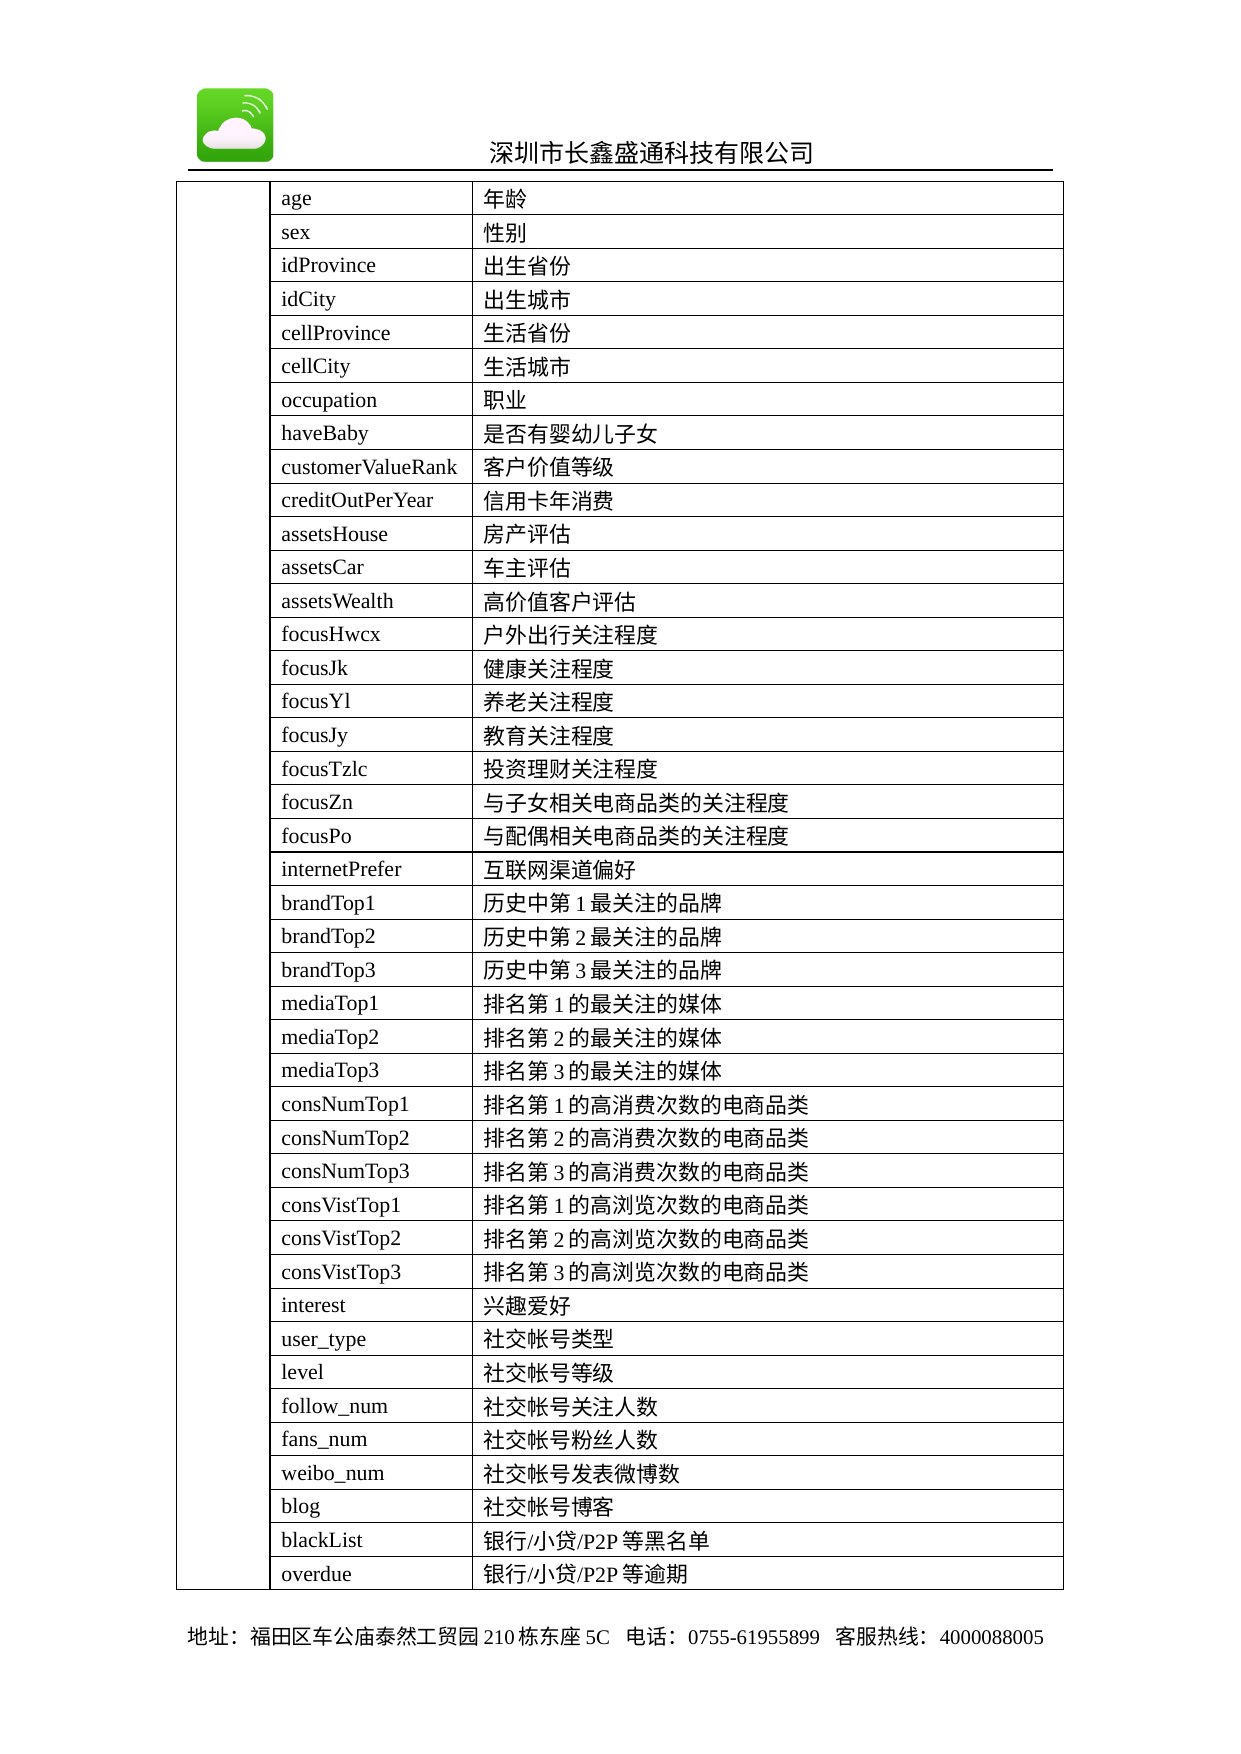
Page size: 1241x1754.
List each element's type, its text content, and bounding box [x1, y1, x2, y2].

table_cell focusJk [271, 651, 472, 684]
table_cell mediaTop1 [271, 987, 472, 1019]
table_cell consVistTop1 [271, 1188, 472, 1220]
table_cell 生活城市 [473, 349, 1063, 382]
table_cell fans_num [271, 1423, 472, 1455]
table_cell creditOutPerYear [271, 484, 472, 516]
table_cell 排名第1的最关注的媒体 [473, 987, 1063, 1019]
table_cell haveBaby [271, 416, 472, 449]
table_cell internetPrefer [271, 853, 472, 885]
table_cell mediaTop2 [271, 1020, 472, 1053]
table_cell brandTop1 [271, 886, 472, 918]
table_cell 银行/小贷/P2P等黑名单 [473, 1523, 1063, 1556]
table_cell focusPo [271, 819, 472, 851]
table_cell 社交帐号类型 [473, 1322, 1063, 1354]
table_cell occupation [271, 383, 472, 415]
table_cell overdue [271, 1557, 472, 1589]
table_cell 高价值客户评估 [473, 584, 1063, 617]
table_cell idCity [271, 282, 472, 315]
table_cell 排名第1的高浏览次数的电商品类 [473, 1188, 1063, 1220]
table_cell 排名第3的最关注的媒体 [473, 1054, 1063, 1086]
table_cell age [271, 182, 472, 214]
table_cell focusYl [271, 685, 472, 717]
table_cell blackList [271, 1523, 472, 1556]
table_cell user_type [271, 1322, 472, 1354]
table_cell mediaTop3 [271, 1054, 472, 1086]
table_cell consVistTop3 [271, 1255, 472, 1287]
table_cell 社交帐号粉丝人数 [473, 1423, 1063, 1455]
table_cell cellProvince [271, 316, 472, 348]
table_cell 出生城市 [473, 282, 1063, 315]
picture [196, 88, 274, 162]
table_cell 生活省份 [473, 316, 1063, 348]
table_cell brandTop3 [271, 953, 472, 986]
table_cell sex [271, 215, 472, 248]
table_cell focusZn [271, 785, 472, 818]
table_cell 投资理财关注程度 [473, 752, 1063, 784]
table_cell 社交帐号博客 [473, 1490, 1063, 1522]
table_cell consNumTop1 [271, 1087, 472, 1120]
table_cell consNumTop3 [271, 1154, 472, 1187]
table_cell assetsWealth [271, 584, 472, 617]
table_cell focusHwcx [271, 618, 472, 650]
table_cell 健康关注程度 [473, 651, 1063, 684]
table_cell 与配偶相关电商品类的关注程度 [473, 819, 1063, 851]
table_cell 出生省份 [473, 249, 1063, 281]
table_cell 兴趣爱好 [473, 1289, 1063, 1321]
table_cell 车主评估 [473, 551, 1063, 583]
table_cell focusTzlc [271, 752, 472, 784]
table_cell 社交帐号关注人数 [473, 1389, 1063, 1422]
table_cell 社交帐号等级 [473, 1356, 1063, 1388]
table_cell 互联网渠道偏好 [473, 853, 1063, 885]
table_cell brandTop2 [271, 920, 472, 952]
table_cell customerValueRank [271, 450, 472, 482]
table_cell 性别 [473, 215, 1063, 248]
table_cell 排名第2的高浏览次数的电商品类 [473, 1221, 1063, 1254]
table_cell 排名第3的高浏览次数的电商品类 [473, 1255, 1063, 1287]
table_cell 房产评估 [473, 517, 1063, 549]
table_cell 养老关注程度 [473, 685, 1063, 717]
table_cell 银行/小贷/P2P等逾期 [473, 1557, 1063, 1589]
table_cell 社交帐号发表微博数 [473, 1456, 1063, 1489]
table_cell 历史中第3最关注的品牌 [473, 953, 1063, 986]
table_cell 职业 [473, 383, 1063, 415]
table_cell 是否有婴幼儿子女 [473, 416, 1063, 449]
table_cell idProvince [271, 249, 472, 281]
table_cell 客户价值等级 [473, 450, 1063, 482]
table_cell assetsHouse [271, 517, 472, 549]
table_cell level [271, 1356, 472, 1388]
table_cell 排名第3的高消费次数的电商品类 [473, 1154, 1063, 1187]
table_cell follow_num [271, 1389, 472, 1422]
table_cell blog [271, 1490, 472, 1522]
table_cell 历史中第2最关注的品牌 [473, 920, 1063, 952]
table_cell assetsCar [271, 551, 472, 583]
table_cell 教育关注程度 [473, 718, 1063, 751]
table_cell weibo_num [271, 1456, 472, 1489]
table_cell 排名第2的最关注的媒体 [473, 1020, 1063, 1053]
table_cell 历史中第1最关注的品牌 [473, 886, 1063, 918]
table_cell 户外出行关注程度 [473, 618, 1063, 650]
table_cell 信用卡年消费 [473, 484, 1063, 516]
table_cell 与子女相关电商品类的关注程度 [473, 785, 1063, 818]
table_cell 排名第2的高消费次数的电商品类 [473, 1121, 1063, 1153]
table_cell consNumTop2 [271, 1121, 472, 1153]
table_cell 排名第1的高消费次数的电商品类 [473, 1087, 1063, 1120]
table_cell 年龄 [473, 182, 1063, 214]
table_cell cellCity [271, 349, 472, 382]
table_cell consVistTop2 [271, 1221, 472, 1254]
table_cell interest [271, 1289, 472, 1321]
table_cell focusJy [271, 718, 472, 751]
